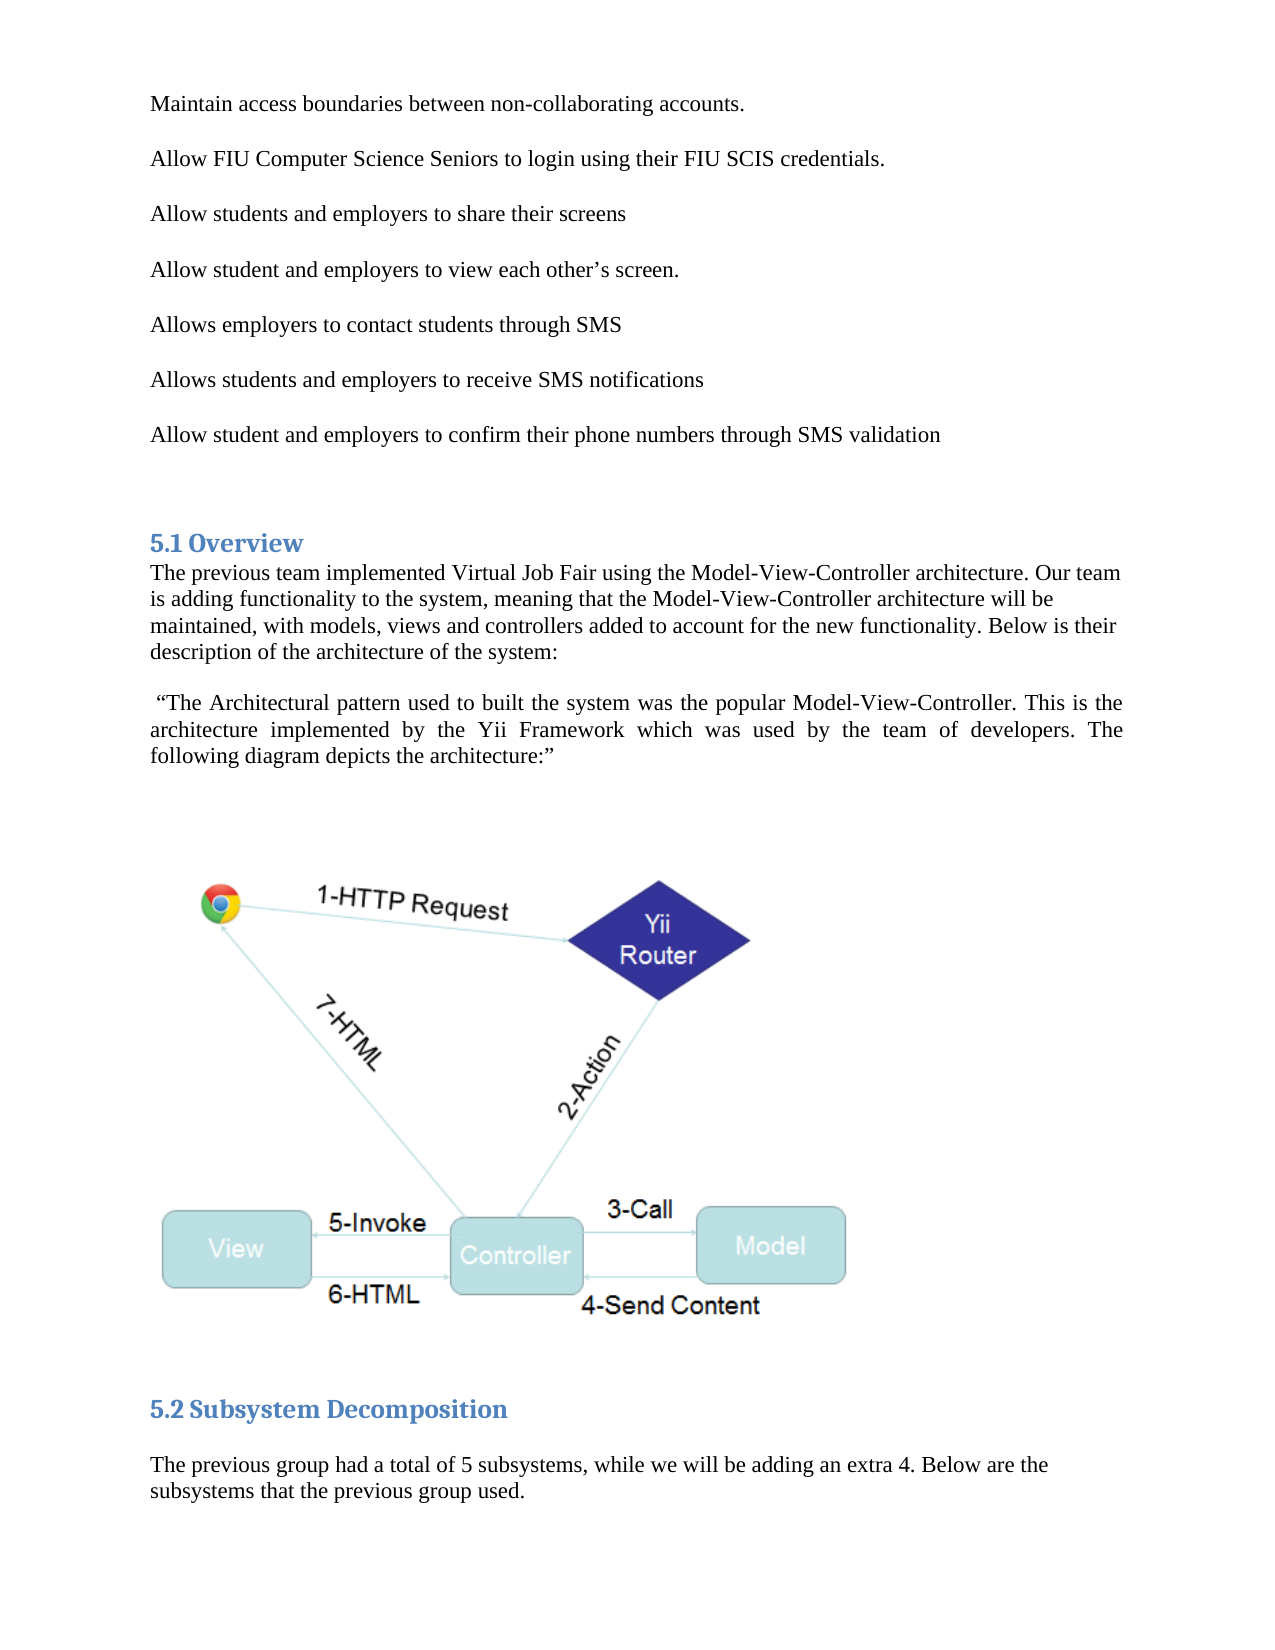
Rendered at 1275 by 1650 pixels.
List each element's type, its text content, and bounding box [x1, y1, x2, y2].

text Maintain access boundaries between non-collaborating accounts. [150, 90, 1125, 116]
text The previous group had a total of 5 subsystems, while we will be adding an extra 4. Below are the subsystems that the previous group used. [150, 1451, 1125, 1533]
text Allow student and employers to confirm their phone numbers through SMS validation [150, 421, 1125, 448]
text “The Architectural pattern used to built the system was the popular Model-View-Controller. This is the architecture implemented by the Yii Framework which was used by the team of developers. The following diagram depicts the architecture:” [150, 689, 1125, 768]
text Allow FIU Computer Science Seniors to login using their FIU SCIS credentials. [150, 145, 1125, 172]
text Allows employers to contact students through SMS [150, 311, 1125, 337]
text Allow student and employers to view each other’s screen. [150, 256, 1125, 282]
text Allow students and employers to share their screens [150, 200, 1125, 227]
subtitle 5.2 Subsystem Decomposition [150, 1394, 1125, 1425]
text Allows students and employers to receive SMS notifications [150, 366, 1125, 392]
text The previous team implemented Virtual Job Fair using the Model-View-Controller architecture. Our team is adding functionality to the system, meaning that the Model-View-Controller architecture will be maintained, with models, views and controllers added to account for the new functionality. Below is their description of the architecture of the system: [150, 559, 1125, 664]
picture [150, 871, 849, 1340]
subtitle 5.1 Overview [150, 528, 1125, 559]
